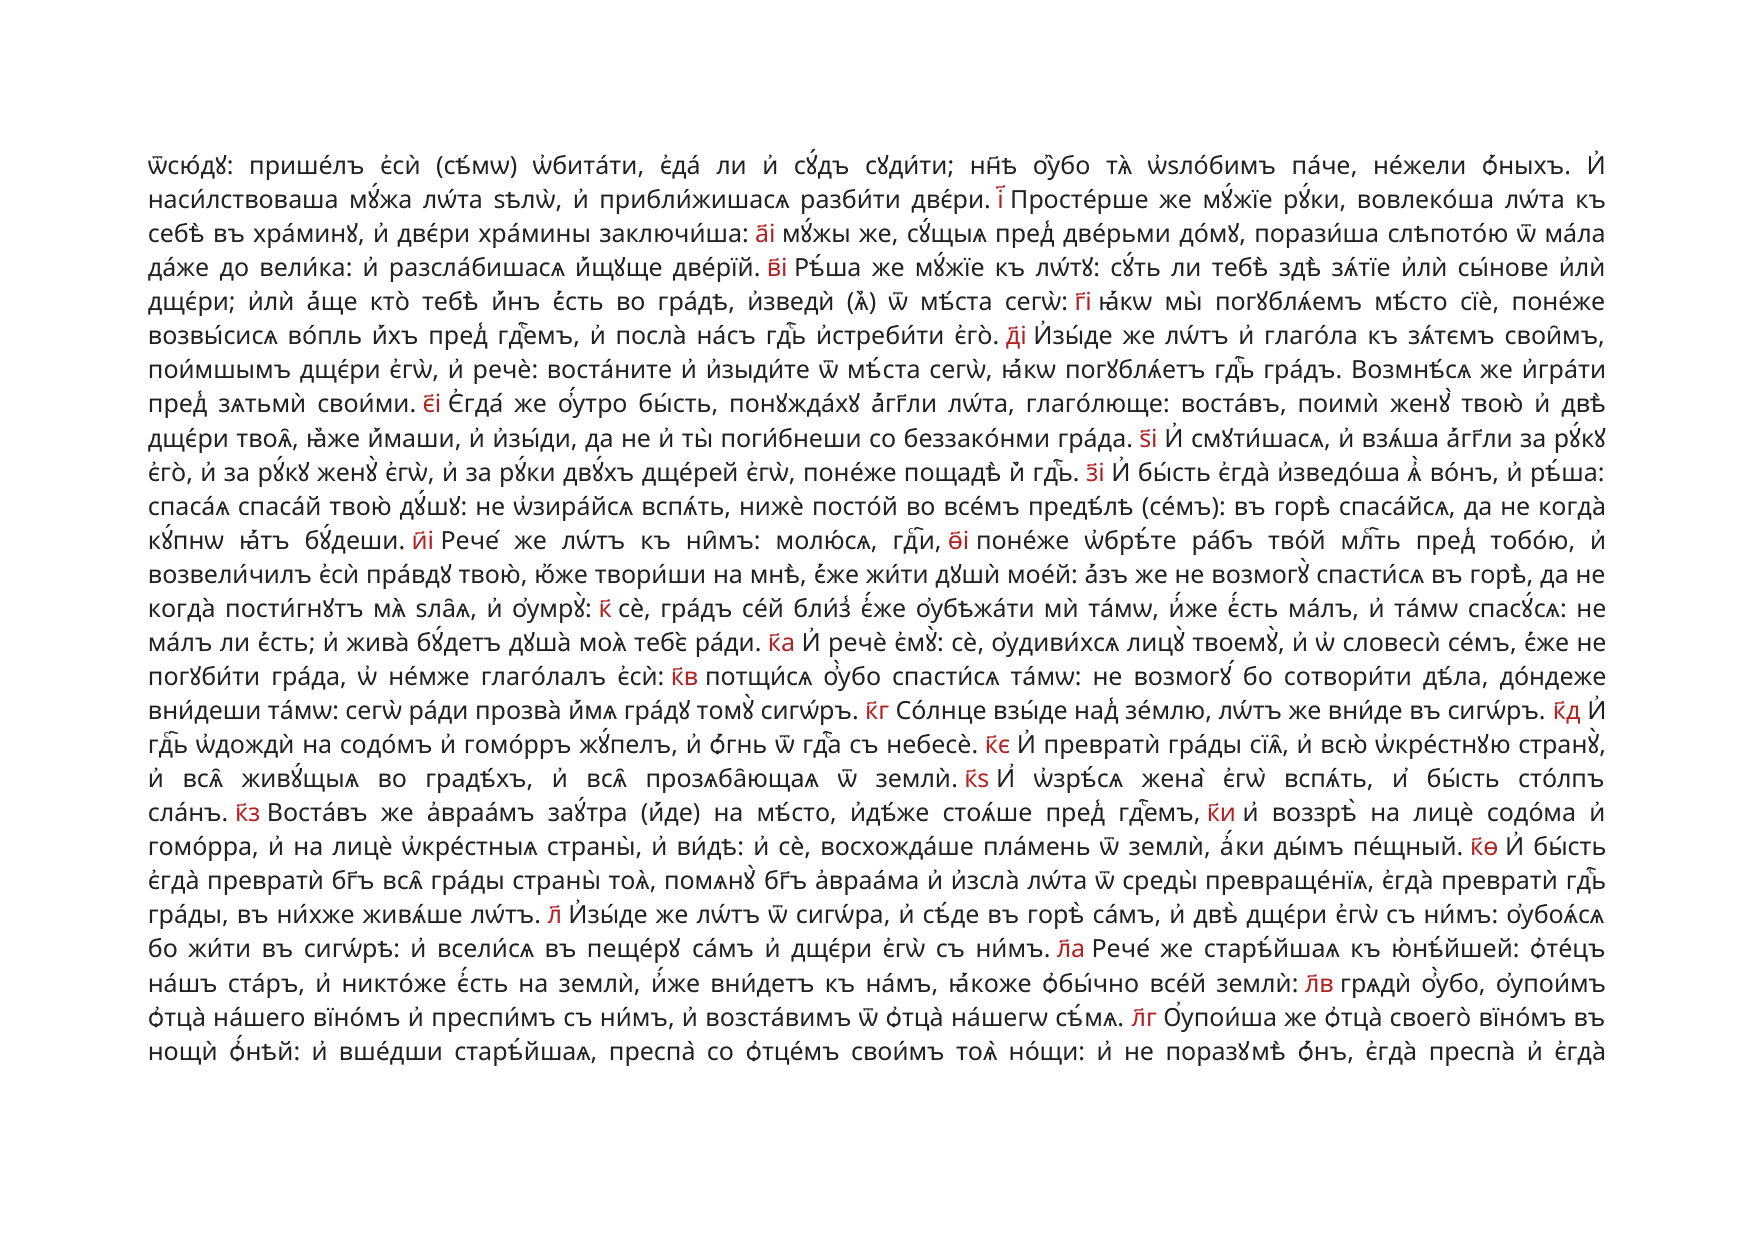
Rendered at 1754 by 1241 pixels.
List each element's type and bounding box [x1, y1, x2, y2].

text [148, 148, 1606, 1067]
